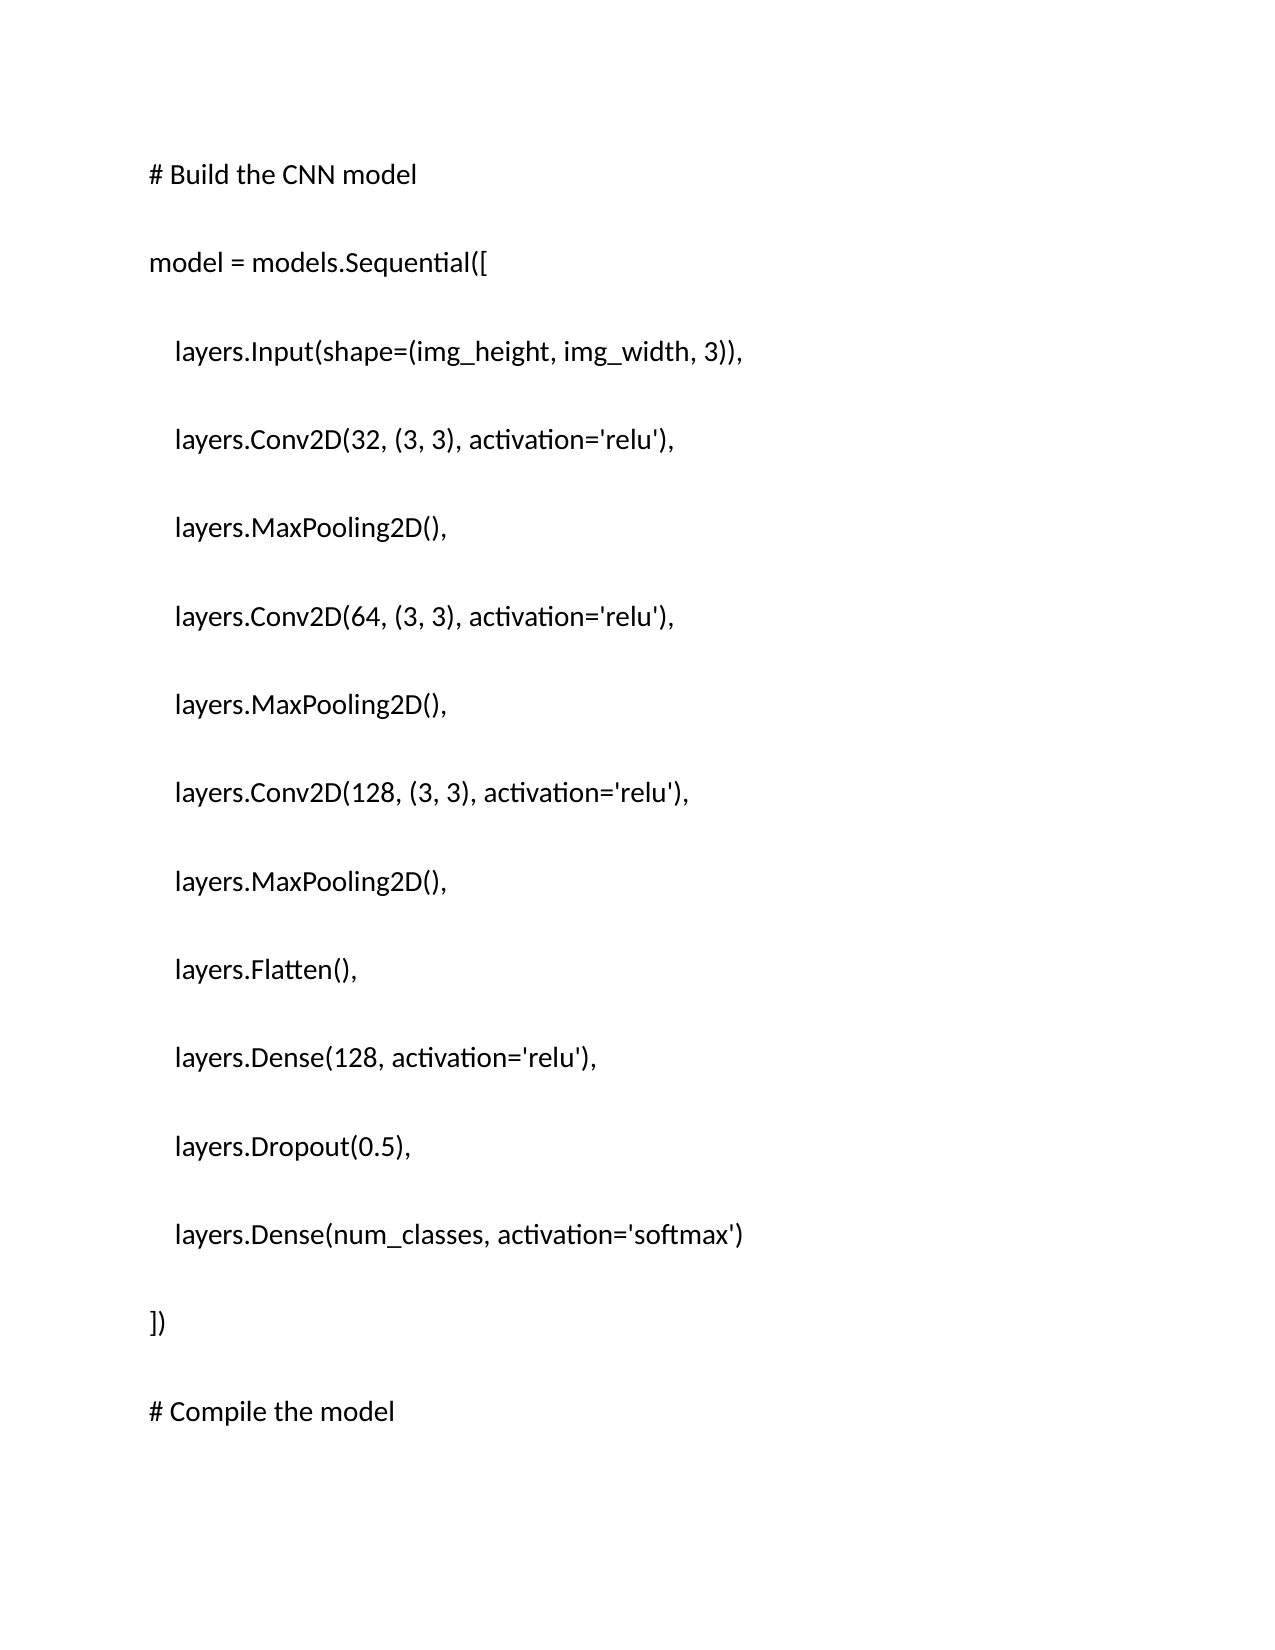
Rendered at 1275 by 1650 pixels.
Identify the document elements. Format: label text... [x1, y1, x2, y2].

text layers.Flatten(), [148, 951, 1129, 987]
text # Build the CNN model [148, 156, 1129, 192]
text model = models.Sequential([ [148, 244, 1129, 280]
text layers.Dense(128, activation='relu'), [148, 1039, 1129, 1075]
text layers.Conv2D(128, (3, 3), activation='relu'), [148, 774, 1129, 810]
text layers.Dense(num_classes, activation='softmax') [148, 1216, 1129, 1252]
text ]) [148, 1304, 1129, 1340]
text # Compile the model [148, 1393, 1129, 1428]
text layers.MaxPooling2D(), [148, 686, 1129, 722]
text layers.Conv2D(32, (3, 3), activation='relu'), [148, 421, 1129, 457]
text layers.Dropout(0.5), [148, 1128, 1129, 1163]
text layers.MaxPooling2D(), [148, 509, 1129, 545]
text layers.MaxPooling2D(), [148, 863, 1129, 898]
text layers.Input(shape=(img_height, img_width, 3)), [148, 333, 1129, 368]
text layers.Conv2D(64, (3, 3), activation='relu'), [148, 598, 1129, 633]
